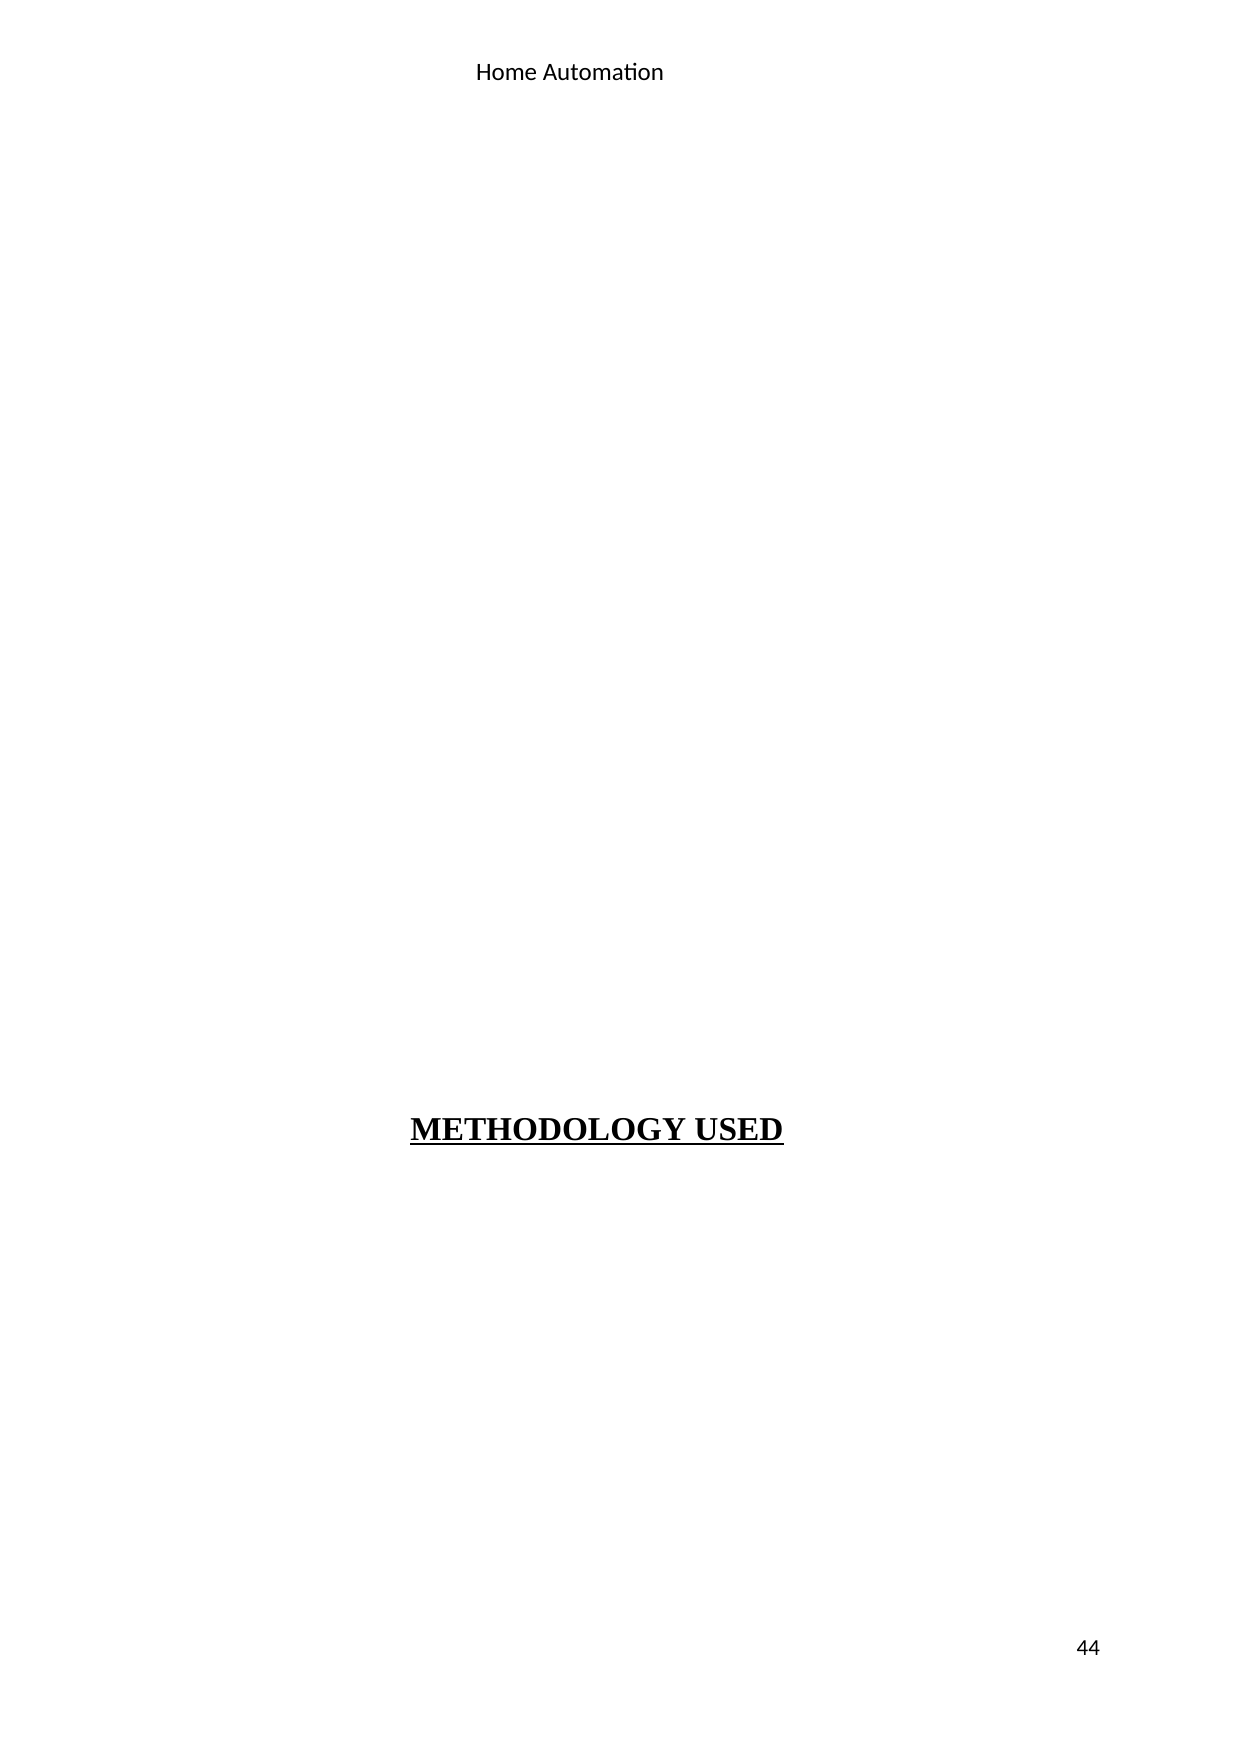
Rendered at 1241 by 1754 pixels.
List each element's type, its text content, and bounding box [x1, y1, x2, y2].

text METHODOLOGY USED [94, 1109, 1099, 1148]
